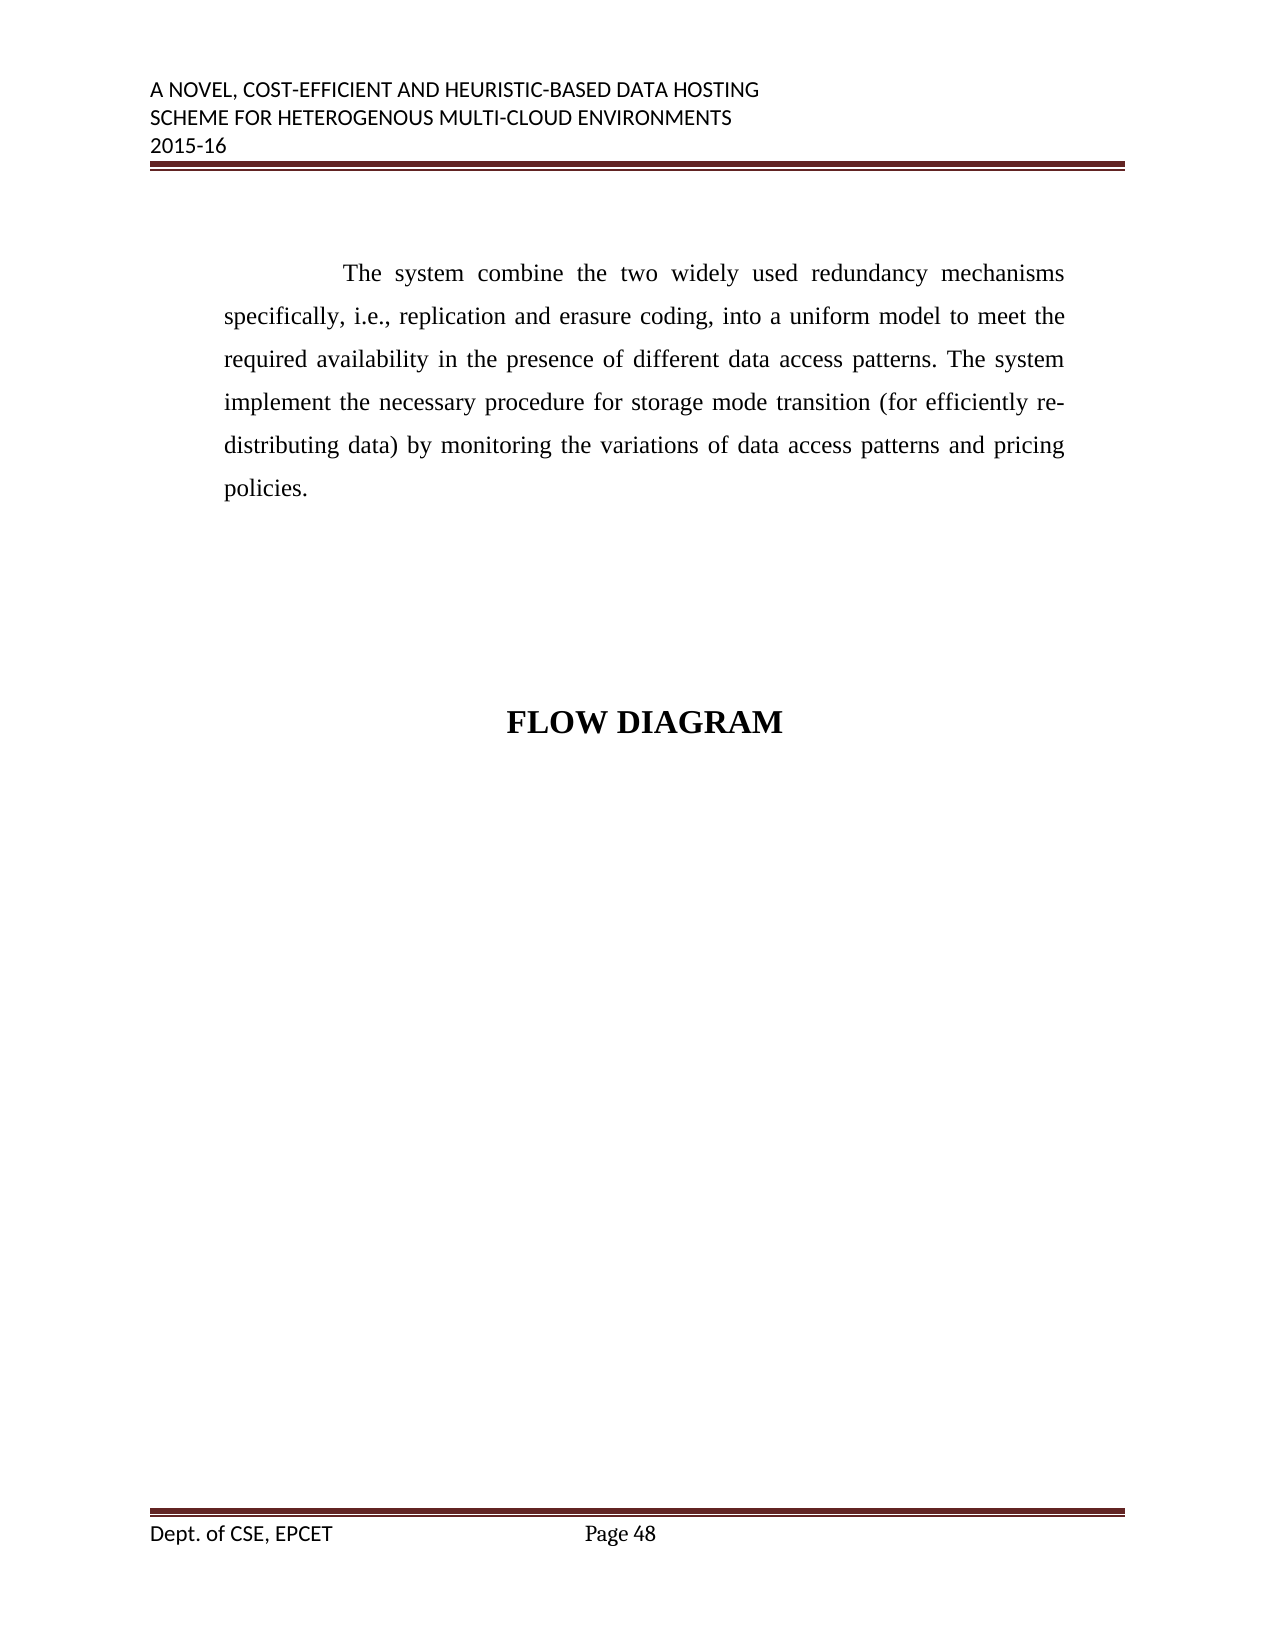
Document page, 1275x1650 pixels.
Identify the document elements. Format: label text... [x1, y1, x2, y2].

text FLOW DIAGRAM [224, 703, 1066, 741]
text The system combine the two widely used redundancy mechanisms specifically, i.e., replication and erasure coding, into a uniform model to meet the required availability in the presence of different data access patterns. The system implement the necessary procedure for storage mode transition (for efficiently re-distributing data) by monitoring the variations of data access patterns and pricing policies. [224, 258, 1066, 502]
